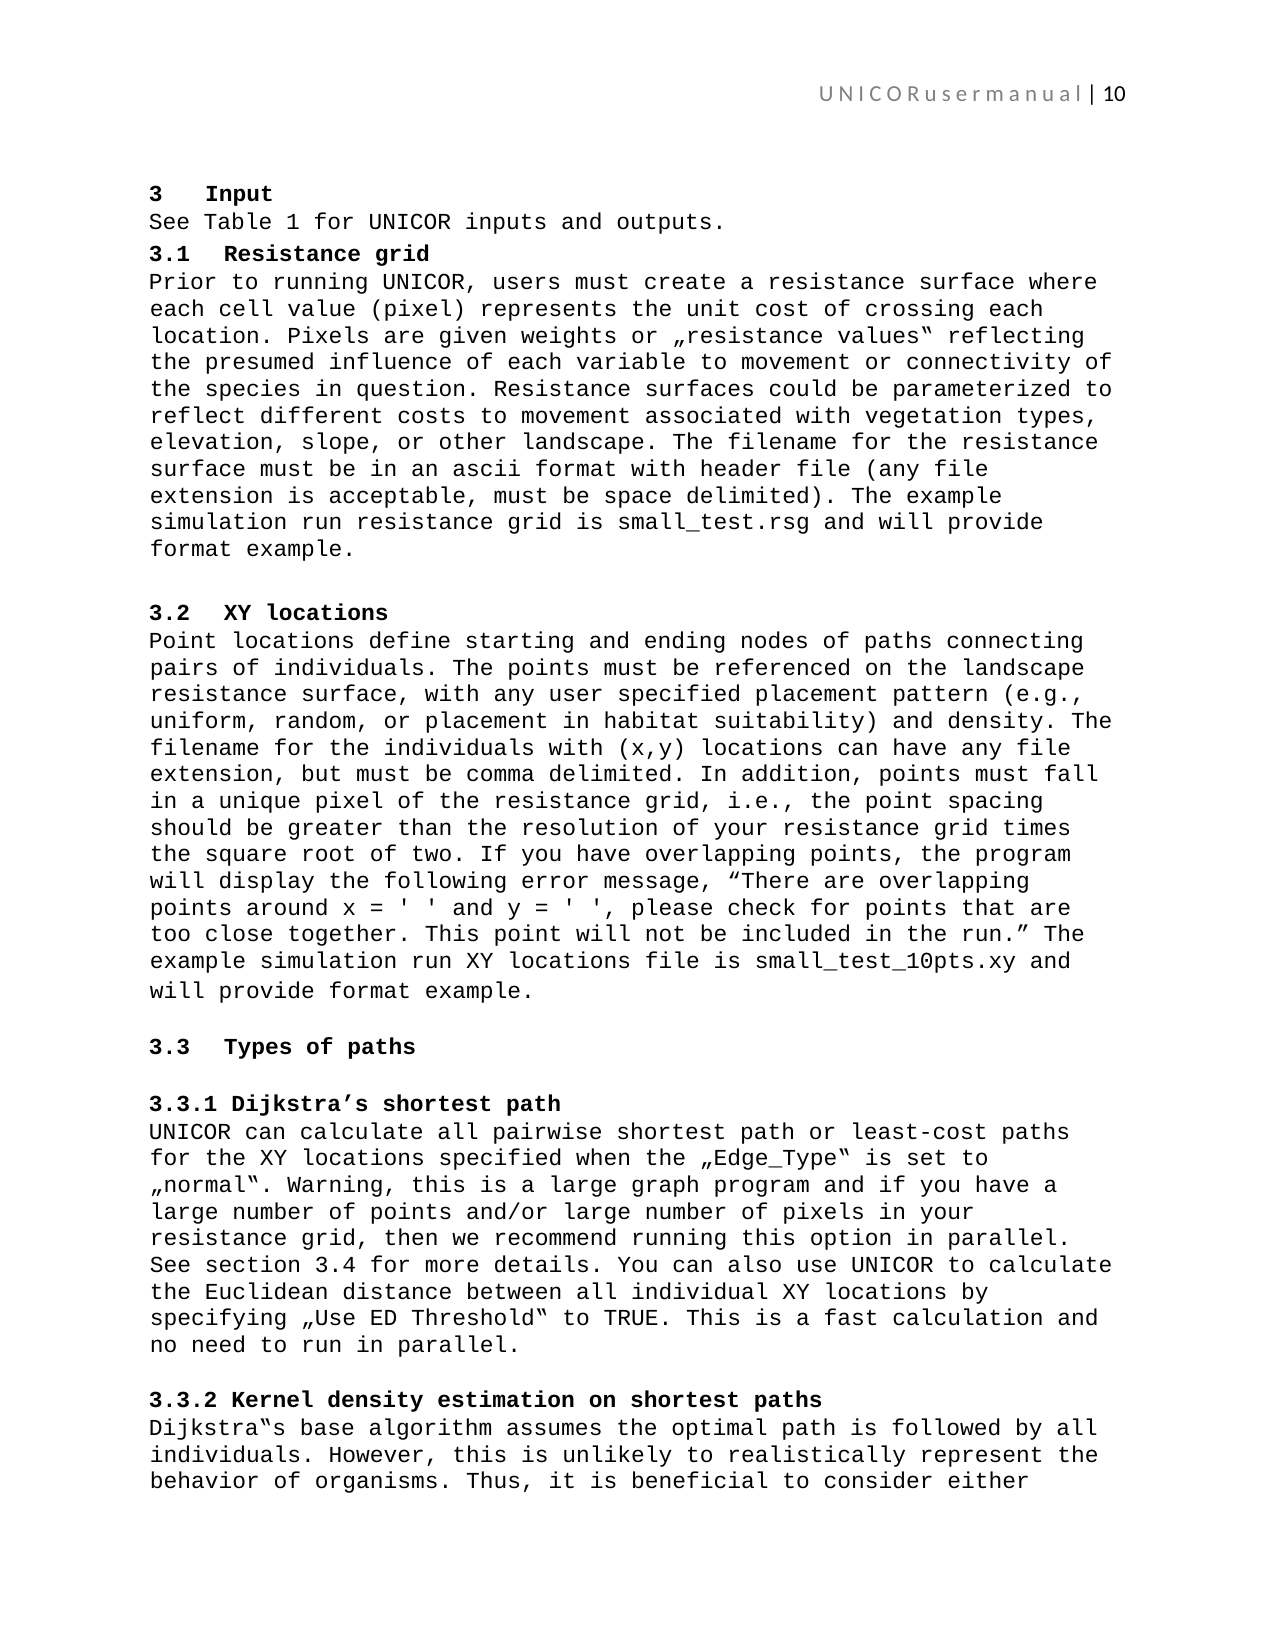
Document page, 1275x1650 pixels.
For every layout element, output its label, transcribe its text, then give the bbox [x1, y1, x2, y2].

subtitle Input [148, 182, 1123, 208]
text Point locations define starting and ending nodes of paths connecting pairs of individuals. The points must be referenced on the landscape resistance surface, with any user specified placement pattern (e.g., uniform, random, or placement in habitat suitability) and density. The filename for the individuals with (x,y) locations can have any file extension, but must be comma delimited. In addition, points must fall in a unique pixel of the resistance grid, i.e., the point spacing should be greater than the resolution of your resistance grid times the square root of two. If you have overlapping points, the program will display the following error message, “There are overlapping points around x = ' ' and y = ' ', please check for points that are too close together. This point will not be included in the run.” The example simulation run XY locations file is small_test_10pts.xy and will provide format example. [148, 629, 1123, 1005]
subtitle XY locations [148, 601, 1123, 627]
subtitle Types of paths [148, 1036, 1123, 1062]
text UNICOR can calculate all pairwise shortest path or least-cost paths for the XY locations specified when the „Edge_Type‟ is set to „normal‟. Warning, this is a large graph program and if you have a large number of points and/or large number of pixels in your resistance grid, then we recommend running this option in parallel. See section 3.4 for more details. You can also use UNICOR to calculate the Euclidean distance between all individual XY locations by specifying „Use ED Threshold‟ to TRUE. This is a fast calculation and no need to run in parallel. [148, 1120, 1123, 1359]
text Prior to running UNICOR, users must create a resistance surface where each cell value (pixel) represents the unit cost of crossing each location. Pixels are given weights or „resistance values‟ reflecting the presumed influence of each variable to movement or connectivity of the species in question. Resistance surfaces could be parameterized to reflect different costs to movement associated with vegetation types, elevation, slope, or other landscape. The filename for the resistance surface must be in an ascii format with header file (any file extension is acceptable, must be space delimited). The example simulation run resistance grid is small_test.rsg and will provide format example. [148, 271, 1123, 563]
subtitle Dijkstra’s shortest path [148, 1092, 1123, 1118]
subtitle Resistance grid [148, 242, 1123, 268]
text See Table 1 for UNICOR inputs and outputs. [148, 210, 751, 236]
subtitle Kernel density estimation on shortest paths [148, 1388, 1123, 1414]
